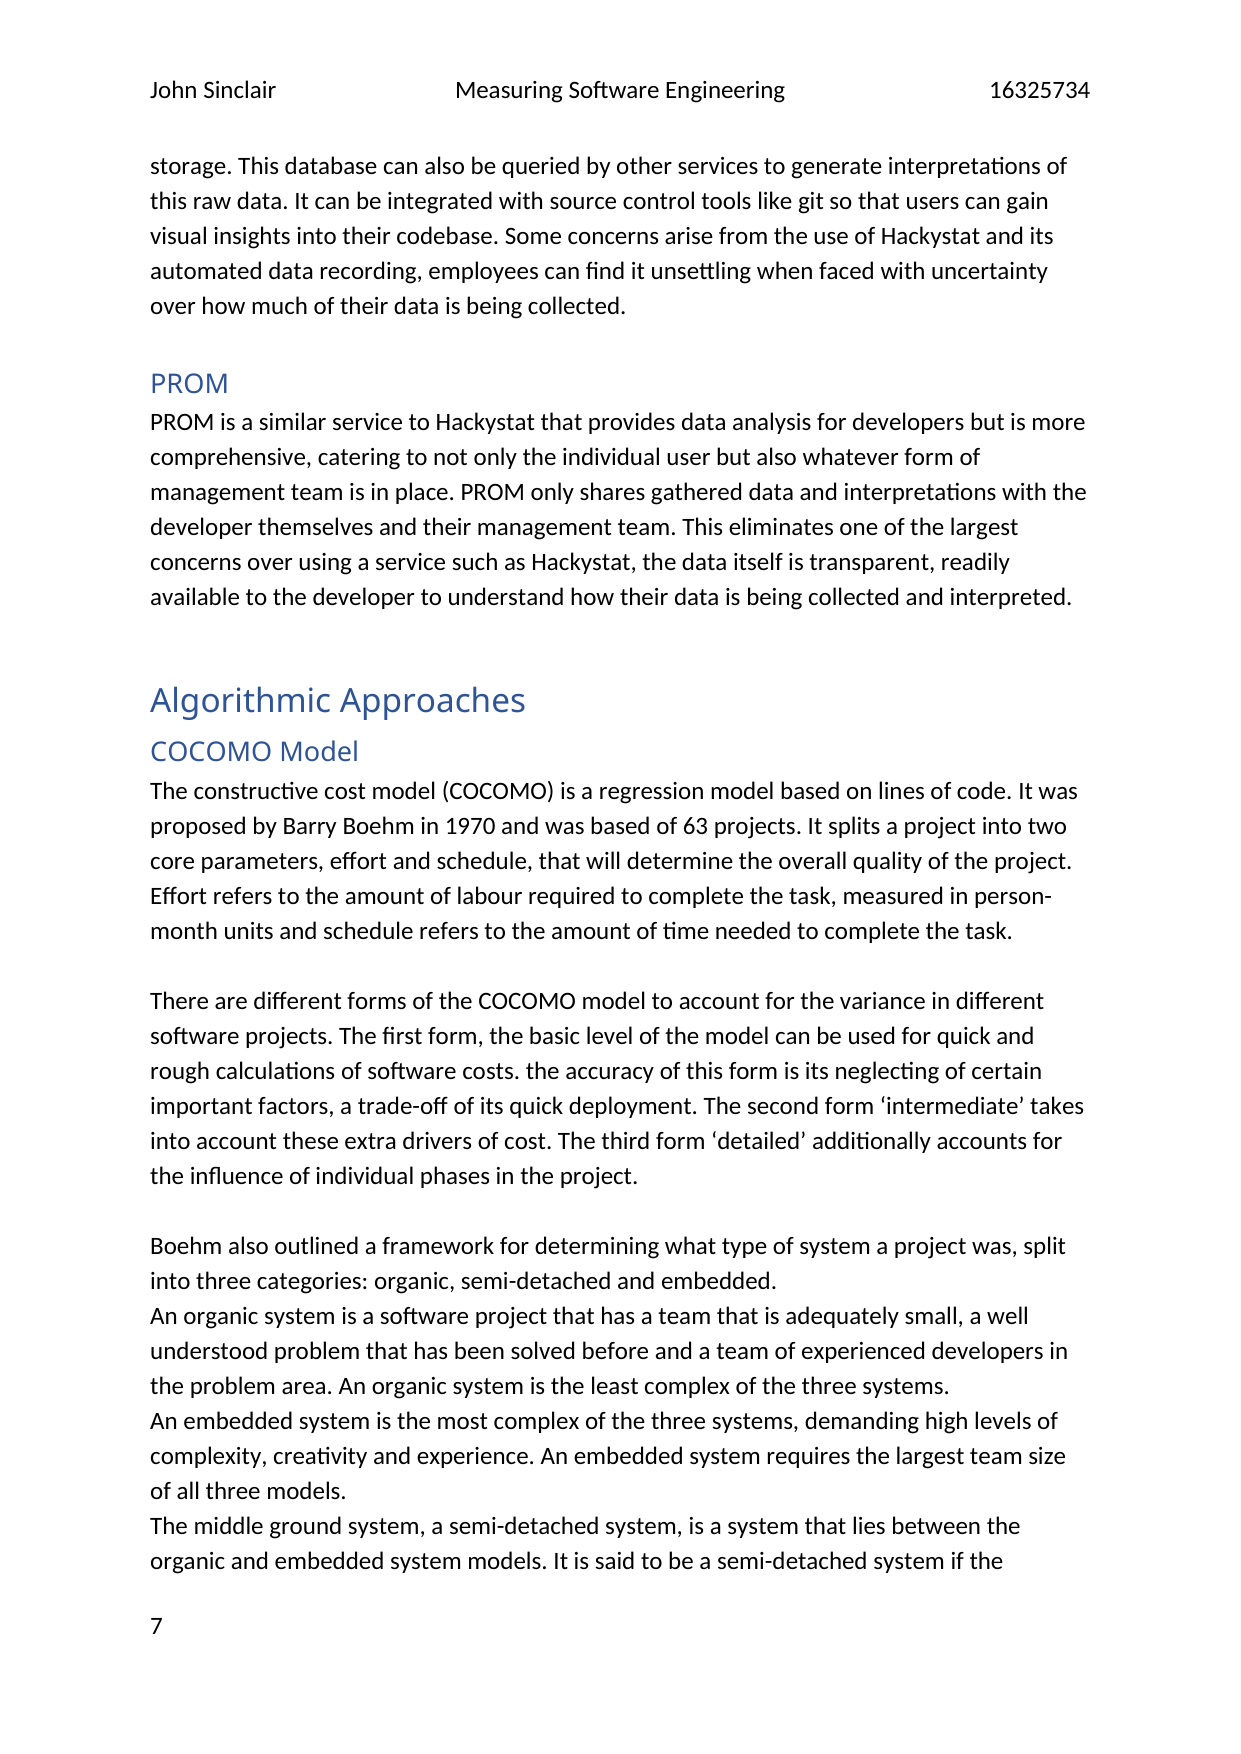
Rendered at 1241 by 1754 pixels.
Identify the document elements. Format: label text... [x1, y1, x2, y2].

text An organic system is a software project that has a team that is adequately small, a well understood problem that has been solved before and a team of experienced developers in the problem area. An organic system is the least complex of the three systems. [150, 1300, 1090, 1401]
text An embedded system is the most complex of the three systems, demanding high levels of complexity, creativity and experience. An embedded system requires the largest team size of all three models. [150, 1405, 1090, 1506]
text PROM is a similar service to Hackystat that provides data analysis for developers but is more comprehensive, catering to not only the individual user but also whatever form of management team is in place. PROM only shares gathered data and interpretations with the developer themselves and their management team. This eliminates one of the largest concerns over using a service such as Hackystat, the data itself is transparent, readily available to the developer to understand how their data is being collected and interpreted. [150, 407, 1090, 612]
text The constructive cost model (COCOMO) is a regression model based on lines of code. It was proposed by Barry Boehm in 1970 and was based of 63 projects. It splits a project into two core parameters, effort and schedule, that will determine the overall quality of the project. Effort refers to the amount of labour required to complete the task, measured in person-month units and schedule refers to the amount of time needed to complete the task. [150, 775, 1090, 946]
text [150, 1510, 1090, 1576]
text There are different forms of the COCOMO model to account for the variance in different software projects. The first form, the basic level of the model can be used for quick and rough calculations of software costs. the accuracy of this form is its neglecting of certain important factors, a trade-off of its quick deployment. The second form ‘intermediate’ takes into account these extra drivers of cost. The third form ‘detailed’ additionally accounts for the influence of individual phases in the project. [150, 985, 1090, 1191]
subtitle Algorithmic Approaches [150, 677, 1090, 722]
subtitle COCOMO Model [150, 733, 1090, 770]
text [150, 150, 1090, 321]
text Boehm also outlined a framework for determining what type of system a project was, split into three categories: organic, semi-detached and embedded. [150, 1230, 1090, 1296]
subtitle PROM [150, 364, 1090, 401]
